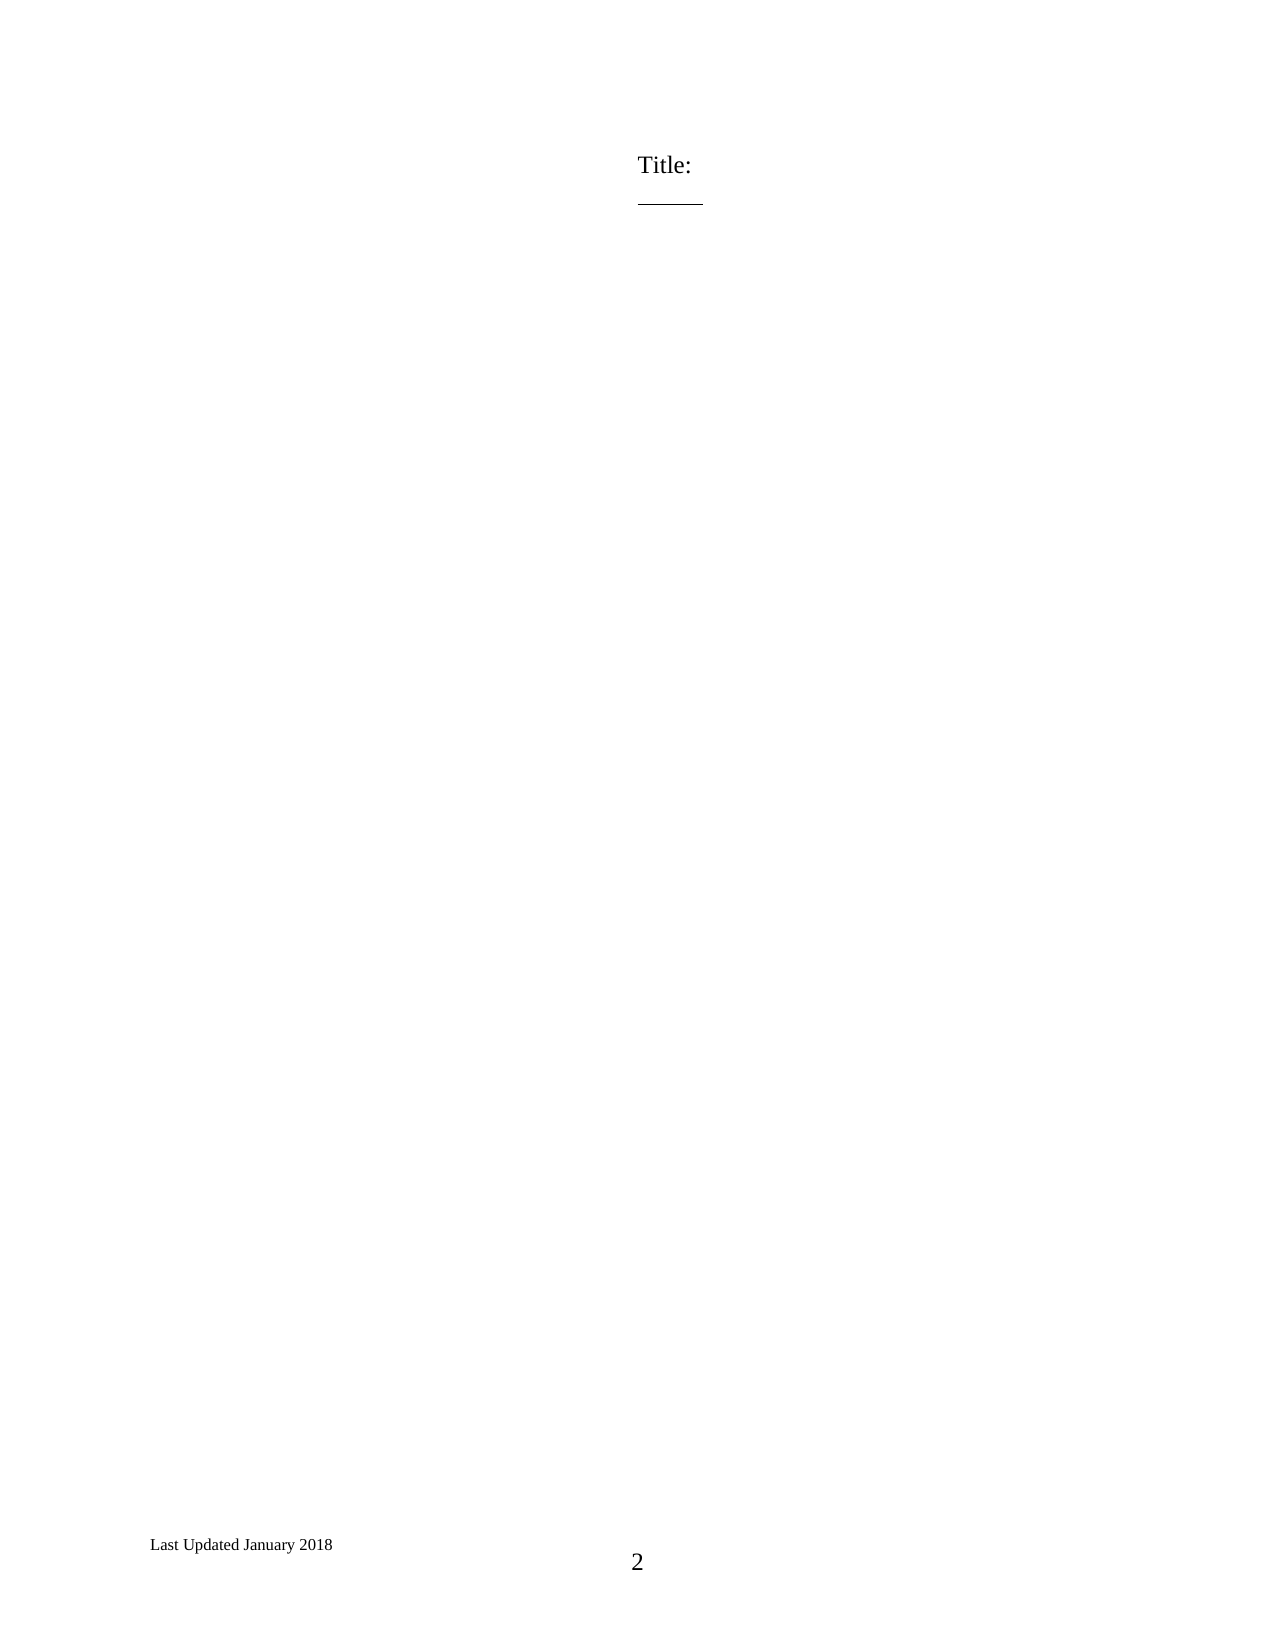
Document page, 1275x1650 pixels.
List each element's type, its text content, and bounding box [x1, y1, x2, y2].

text Title: [637, 150, 1125, 207]
